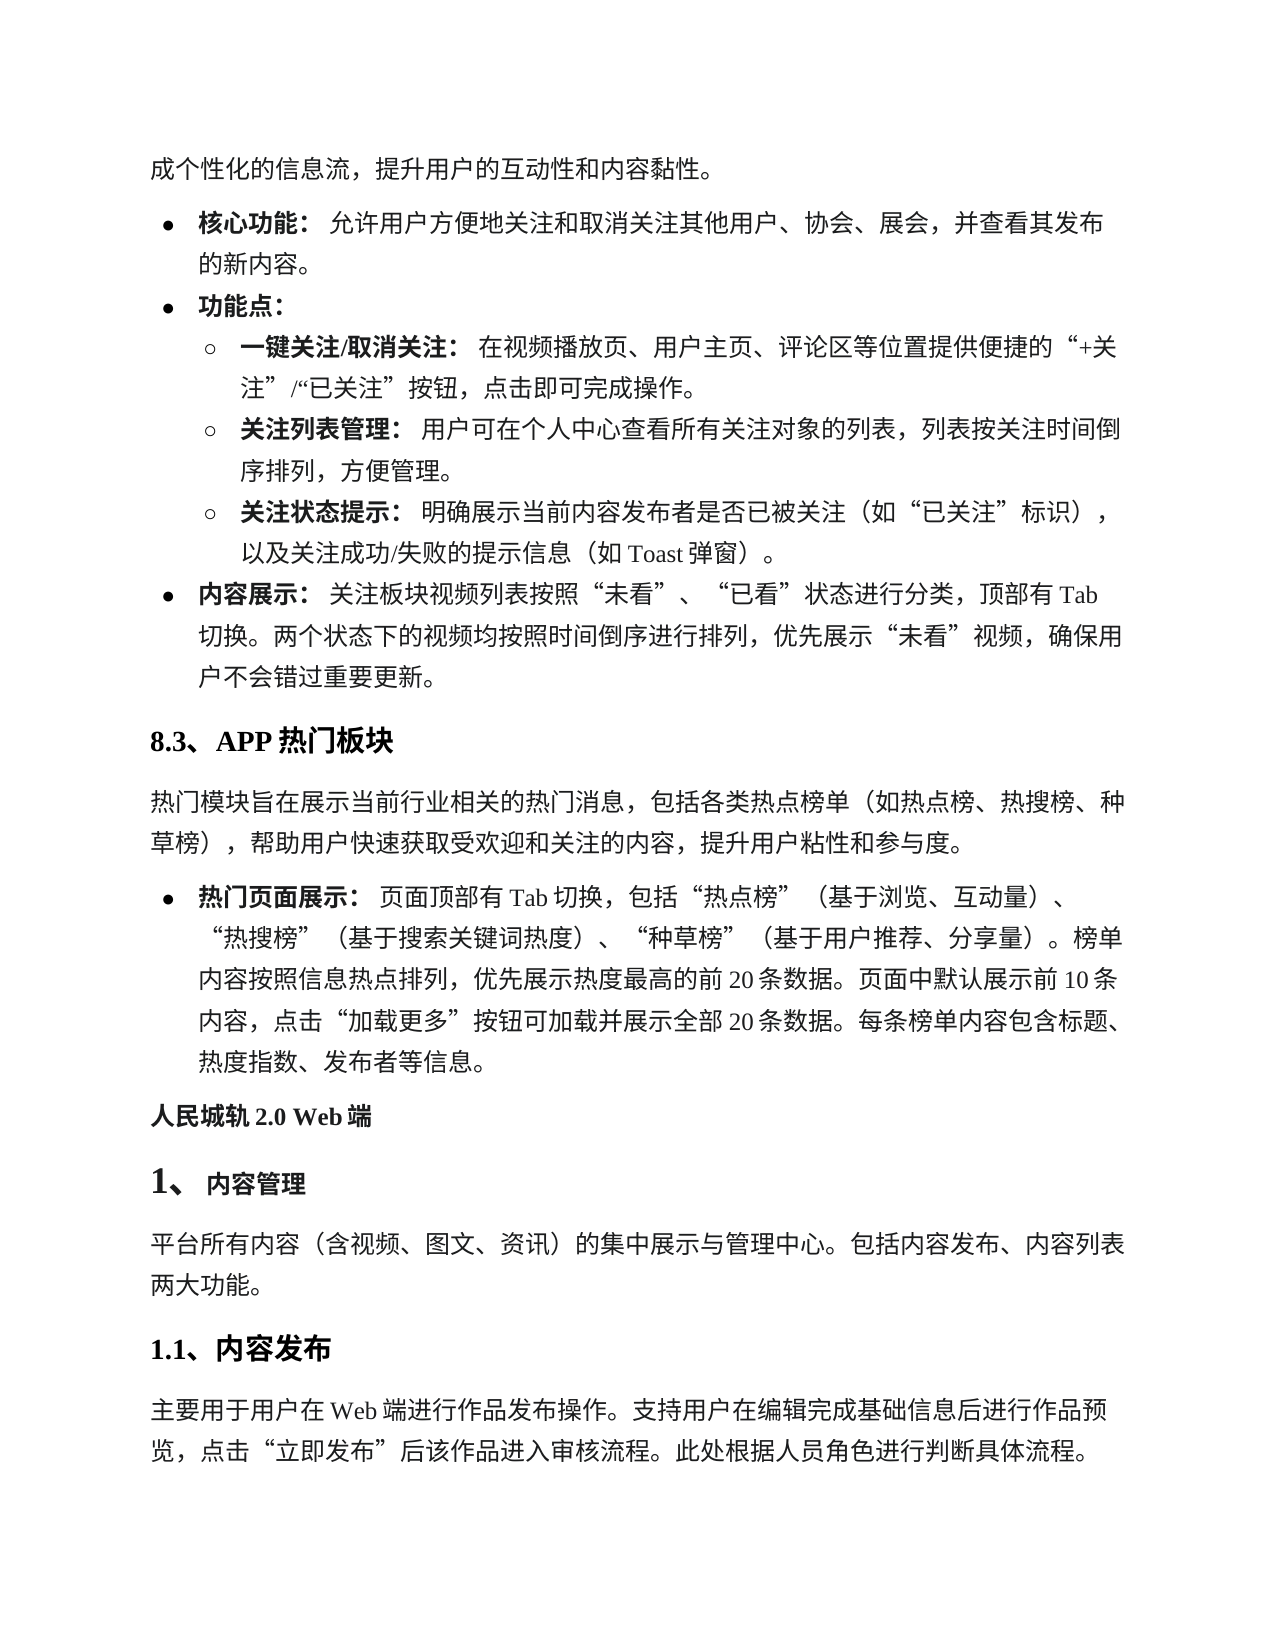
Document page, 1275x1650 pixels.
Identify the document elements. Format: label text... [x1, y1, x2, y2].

subtitle 1.1、内容发布 [150, 1332, 1125, 1365]
text 平台所有内容（含视频、图文、资讯）的集中展示与管理中心。包括内容发布、内容列表两大功能。 [150, 1224, 1125, 1302]
text 主要用于用户在Web端进行作品发布操作。支持用户在编辑完成基础信息后进行作品预览，点击“立即发布”后该作品进入审核流程。此处根据人员角色进行判断具体流程。 [150, 1390, 1125, 1468]
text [150, 150, 1125, 186]
list 功能点： [161, 286, 1125, 322]
list 关注状态提示： 明确展示当前内容发布者是否已被关注（如“已关注”标识），以及关注成功/失败的提示信息（如Toast弹窗）。 [203, 492, 1125, 570]
subtitle 1、内容管理 [150, 1150, 1125, 1204]
list 核心功能： 允许用户方便地关注和取消关注其他用户、协会、展会，并查看其发布的新内容。 [161, 204, 1125, 281]
subtitle 人民城轨2.0 Web端 [150, 1096, 1125, 1132]
text 热门模块旨在展示当前行业相关的热门消息，包括各类热点榜单（如热点榜、热搜榜、种草榜），帮助用户快速获取受欢迎和关注的内容，提升用户粘性和参与度。 [150, 782, 1125, 860]
subtitle 8.3、APP热门板块 [150, 724, 1125, 757]
list 关注列表管理： 用户可在个人中心查看所有关注对象的列表，列表按关注时间倒序排列，方便管理。 [203, 410, 1125, 487]
list 一键关注/取消关注： 在视频播放页、用户主页、评论区等位置提供便捷的“+关注”/“已关注”按钮，点击即可完成操作。 [203, 327, 1125, 405]
list 热门页面展示： 页面顶部有Tab切换，包括“热点榜”（基于浏览、互动量）、“热搜榜”（基于搜索关键词热度）、“种草榜”（基于用户推荐、分享量）。榜单内容按照信息热点排列，优先展示热度最高的前20条数据。页面中默认展示前10条内容，点击“加载更多”按钮可加载并展示全部20条数据。每条榜单内容包含标题、热度指数、发布者等信息。 [161, 877, 1125, 1079]
list 内容展示： 关注板块视频列表按照“未看”、“已看”状态进行分类，顶部有Tab切换。两个状态下的视频均按照时间倒序进行排列，优先展示“未看”视频，确保用户不会错过重要更新。 [161, 575, 1125, 694]
